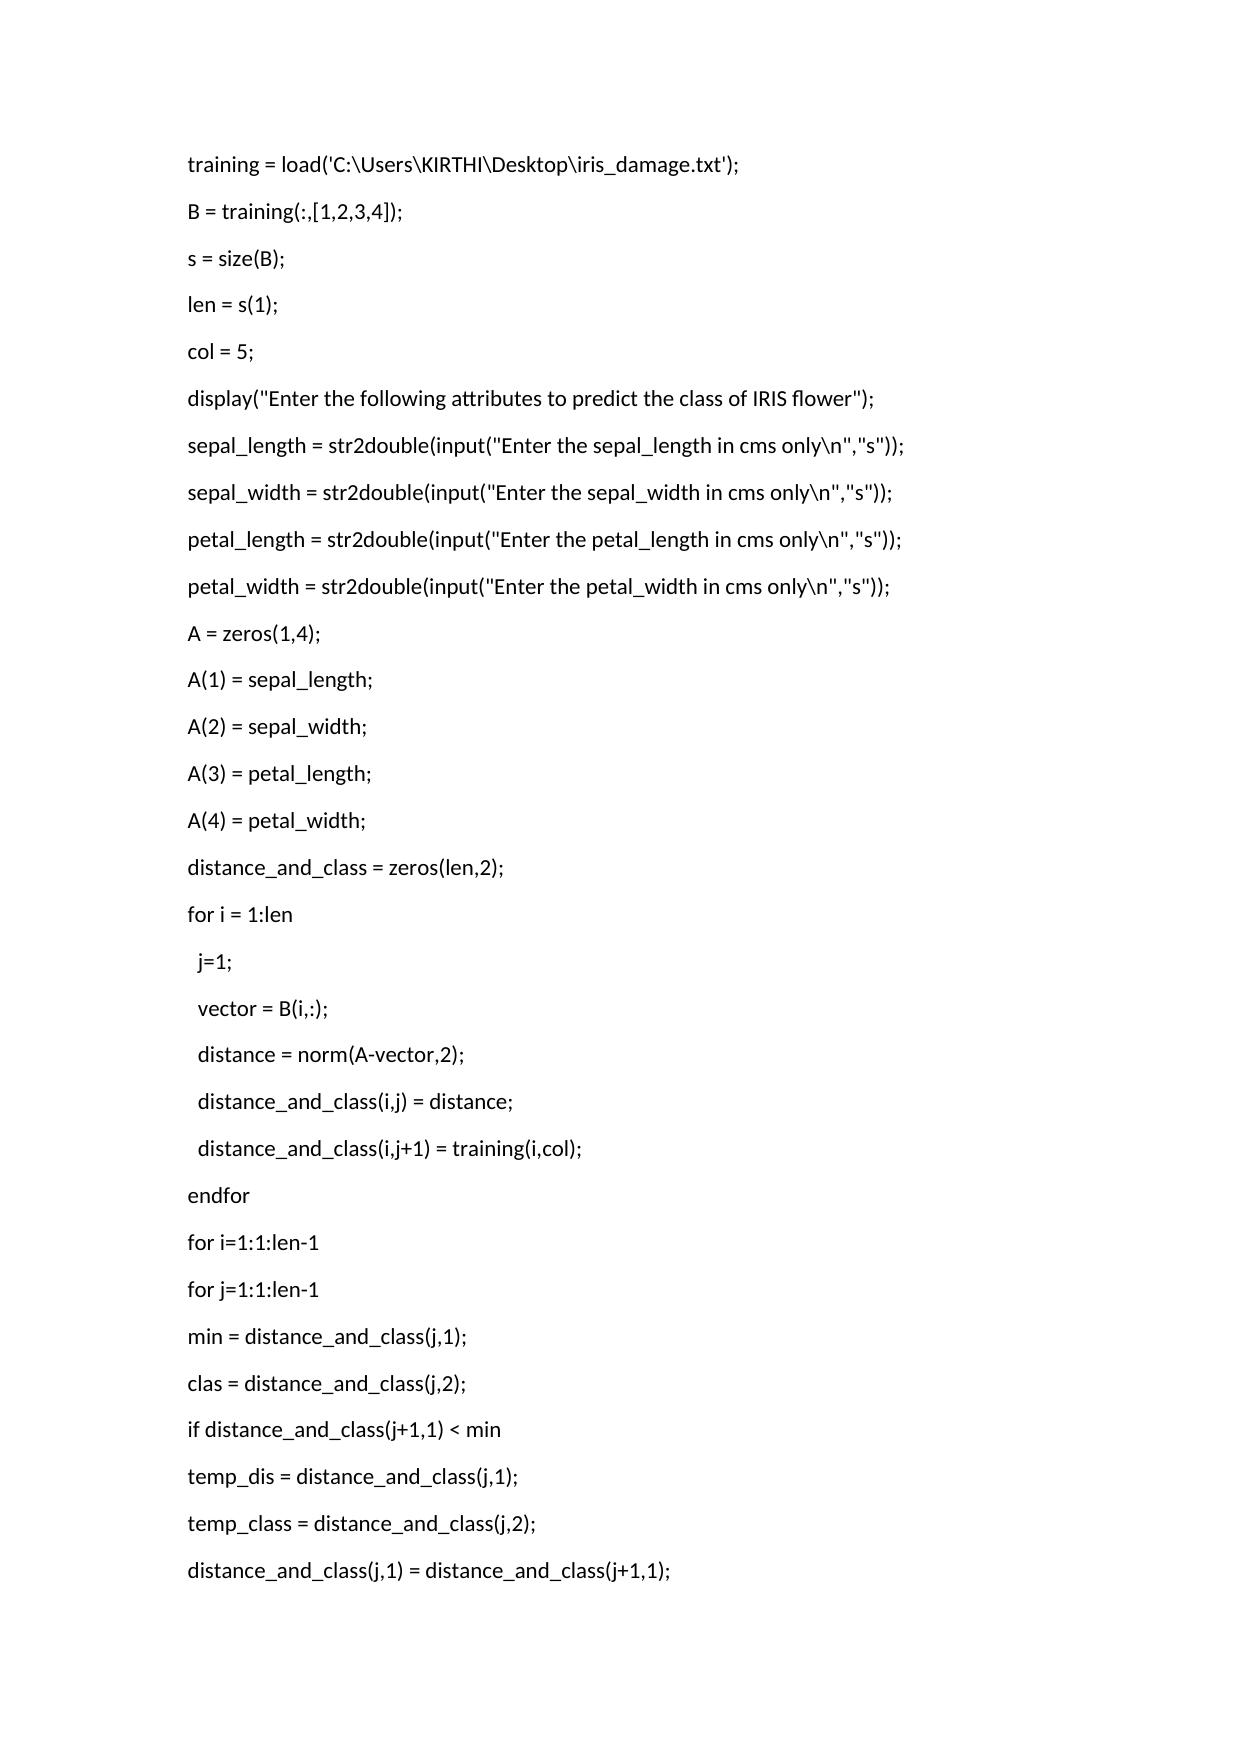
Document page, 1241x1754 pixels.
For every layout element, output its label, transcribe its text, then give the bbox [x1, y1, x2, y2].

text s = size(B); [187, 244, 1090, 272]
text min = distance_and_class(j,1); [187, 1322, 1090, 1350]
text j=1; [187, 947, 1090, 975]
text A(1) = sepal_length; [187, 666, 1090, 694]
text vector = B(i,:); [187, 994, 1090, 1022]
text temp_class = distance_and_class(j,2); [187, 1509, 1090, 1537]
text petal_length = str2double(input("Enter the petal_length in cms only\n","s")); [187, 525, 1090, 553]
text A(3) = petal_length; [187, 759, 1090, 787]
text endfor [187, 1181, 1090, 1209]
text sepal_length = str2double(input("Enter the sepal_length in cms only\n","s")); [187, 431, 1090, 459]
text distance_and_class(j,1) = distance_and_class(j+1,1); [187, 1556, 1090, 1584]
text for i=1:1:len-1 [187, 1228, 1090, 1256]
text col = 5; [187, 337, 1090, 366]
text temp_dis = distance_and_class(j,1); [187, 1462, 1090, 1491]
text B = training(:,[1,2,3,4]); [187, 197, 1090, 225]
text distance_and_class(i,j+1) = training(i,col); [187, 1134, 1090, 1162]
text sepal_width = str2double(input("Enter the sepal_width in cms only\n","s")); [187, 478, 1090, 506]
text distance_and_class = zeros(len,2); [187, 853, 1090, 881]
text training = load('C:\Users\KIRTHI\Desktop\iris_damage.txt'); [187, 150, 1090, 178]
text if distance_and_class(j+1,1) < min [187, 1416, 1090, 1444]
text display("Enter the following attributes to predict the class of IRIS flower"); [187, 384, 1090, 412]
text for j=1:1:len-1 [187, 1275, 1090, 1303]
text distance = norm(A-vector,2); [187, 1041, 1090, 1069]
text len = s(1); [187, 291, 1090, 319]
text A(2) = sepal_width; [187, 712, 1090, 741]
text for i = 1:len [187, 900, 1090, 928]
text petal_width = str2double(input("Enter the petal_width in cms only\n","s")); [187, 572, 1090, 600]
text A(4) = petal_width; [187, 806, 1090, 834]
text distance_and_class(i,j) = distance; [187, 1087, 1090, 1116]
text A = zeros(1,4); [187, 619, 1090, 647]
text clas = distance_and_class(j,2); [187, 1369, 1090, 1397]
